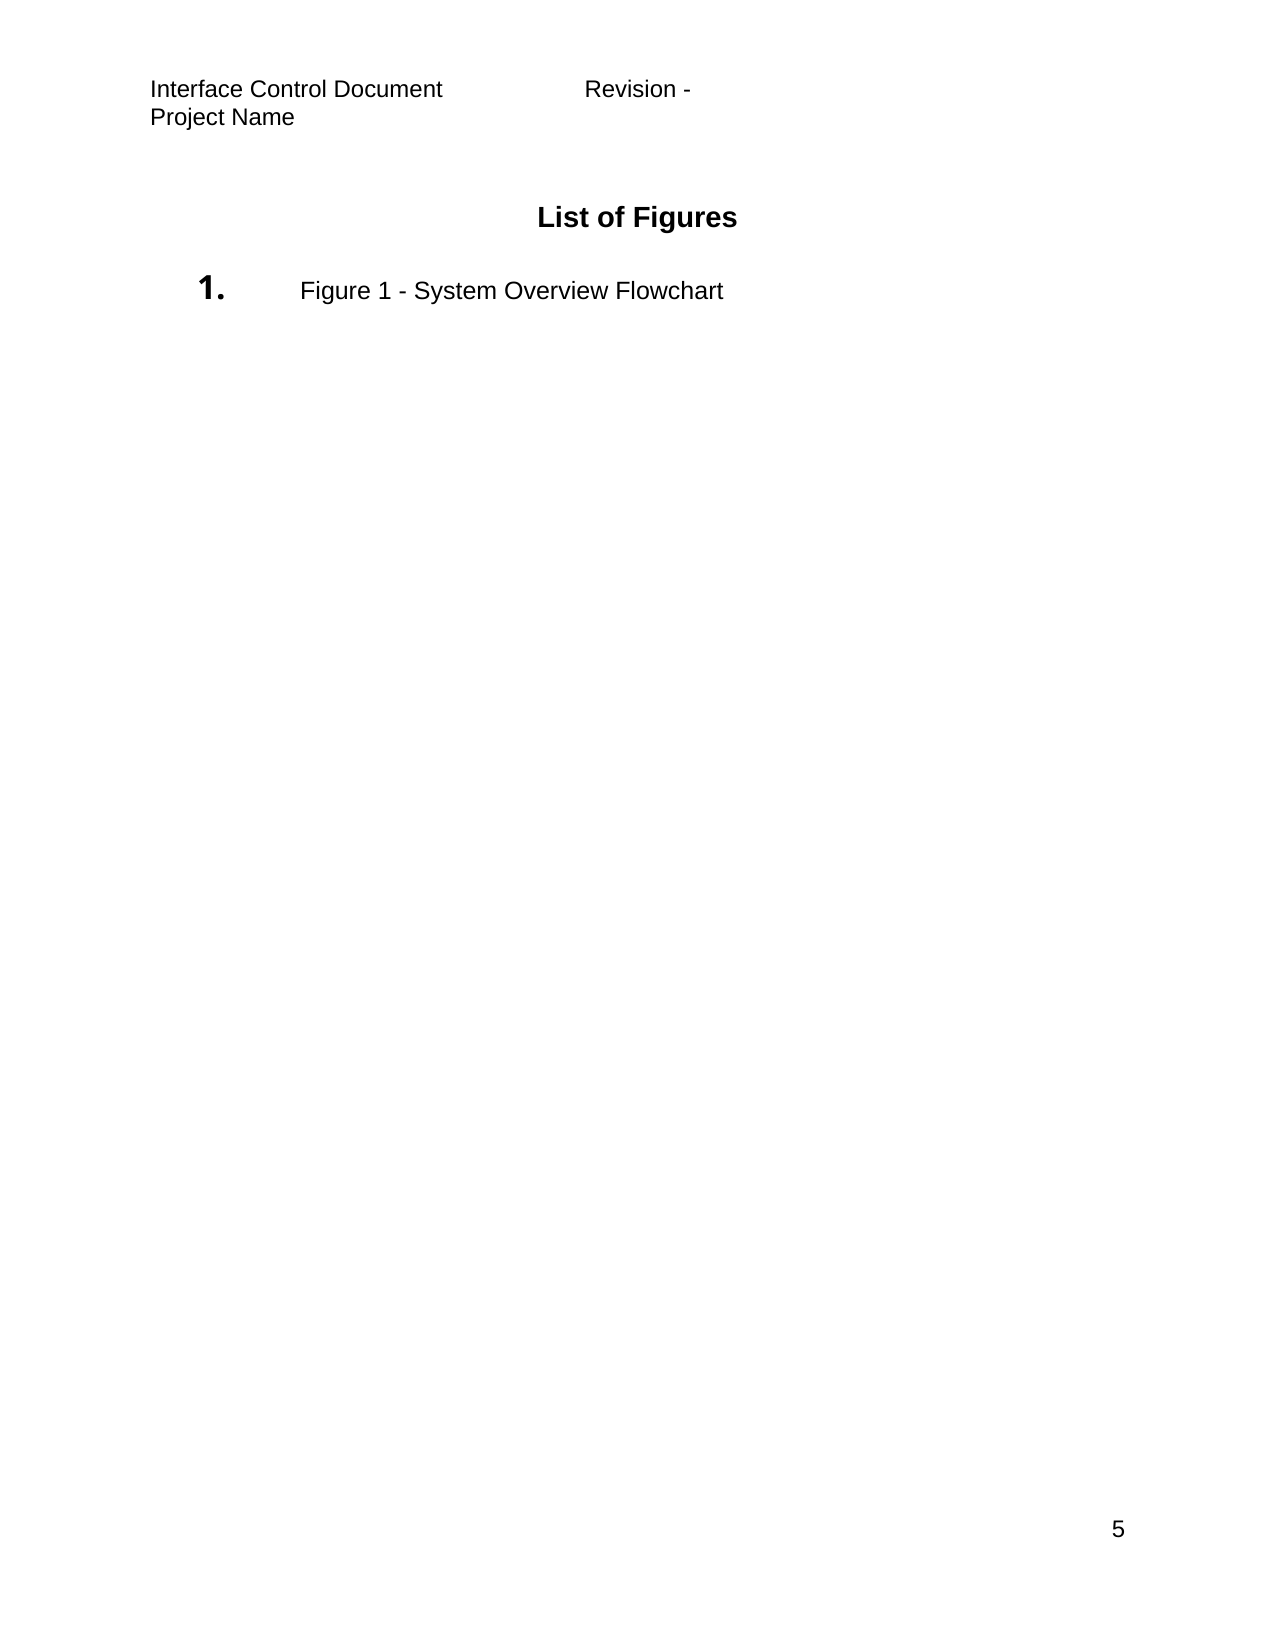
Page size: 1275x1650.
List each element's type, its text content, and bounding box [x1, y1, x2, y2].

text List of Figures [150, 200, 1125, 233]
